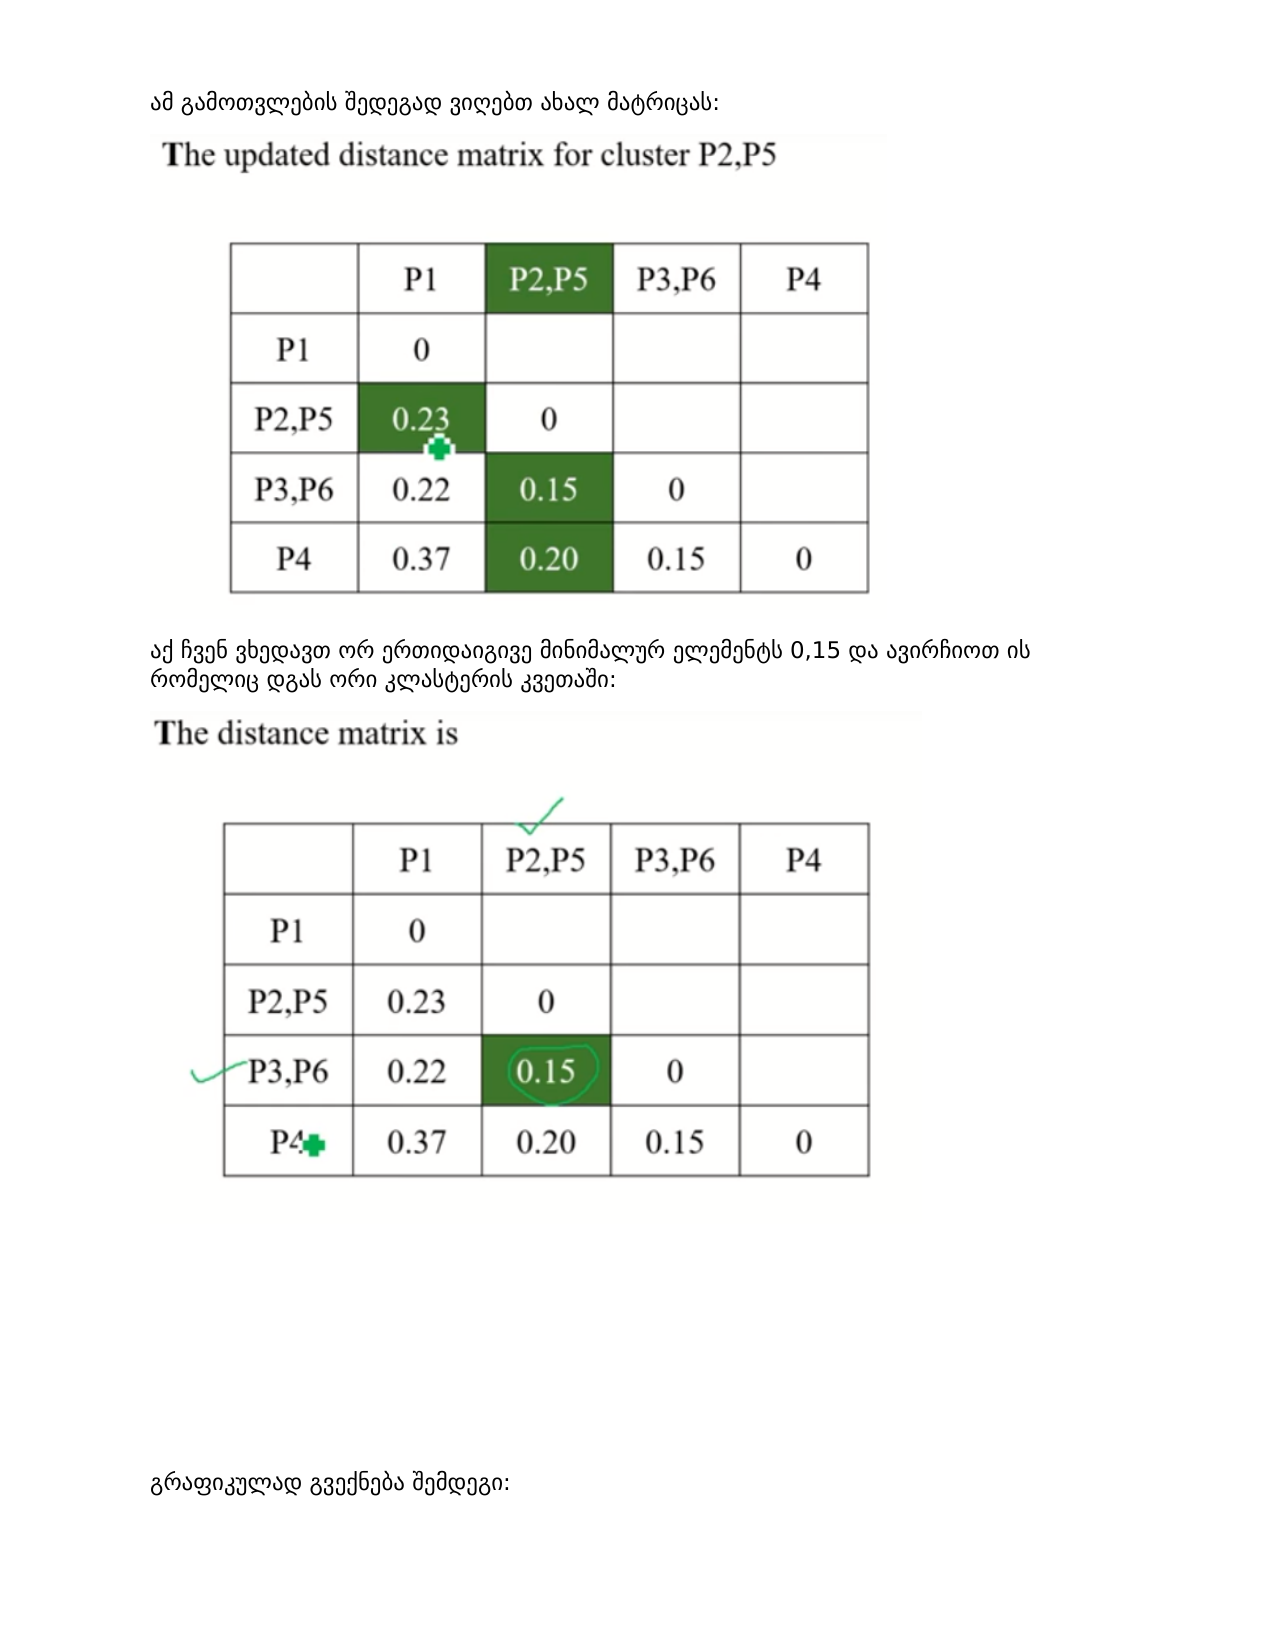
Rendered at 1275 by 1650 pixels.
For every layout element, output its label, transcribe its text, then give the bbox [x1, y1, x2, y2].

text აქ ჩვენ ვხედავთ ორ ერთიდაიგივე მინიმალურ ელემენტს 0,15 და ავირჩიოთ ის რომელიც დგას ორი კლასტერის კვეთაში: [150, 637, 1125, 693]
text გრაფიკულად გვექნება შემდეგი: [150, 1469, 1125, 1496]
picture [150, 134, 888, 619]
picture [150, 711, 922, 1224]
text ამ გამოთვლების შედეგად ვიღებთ ახალ მატრიცას: [150, 89, 1125, 115]
